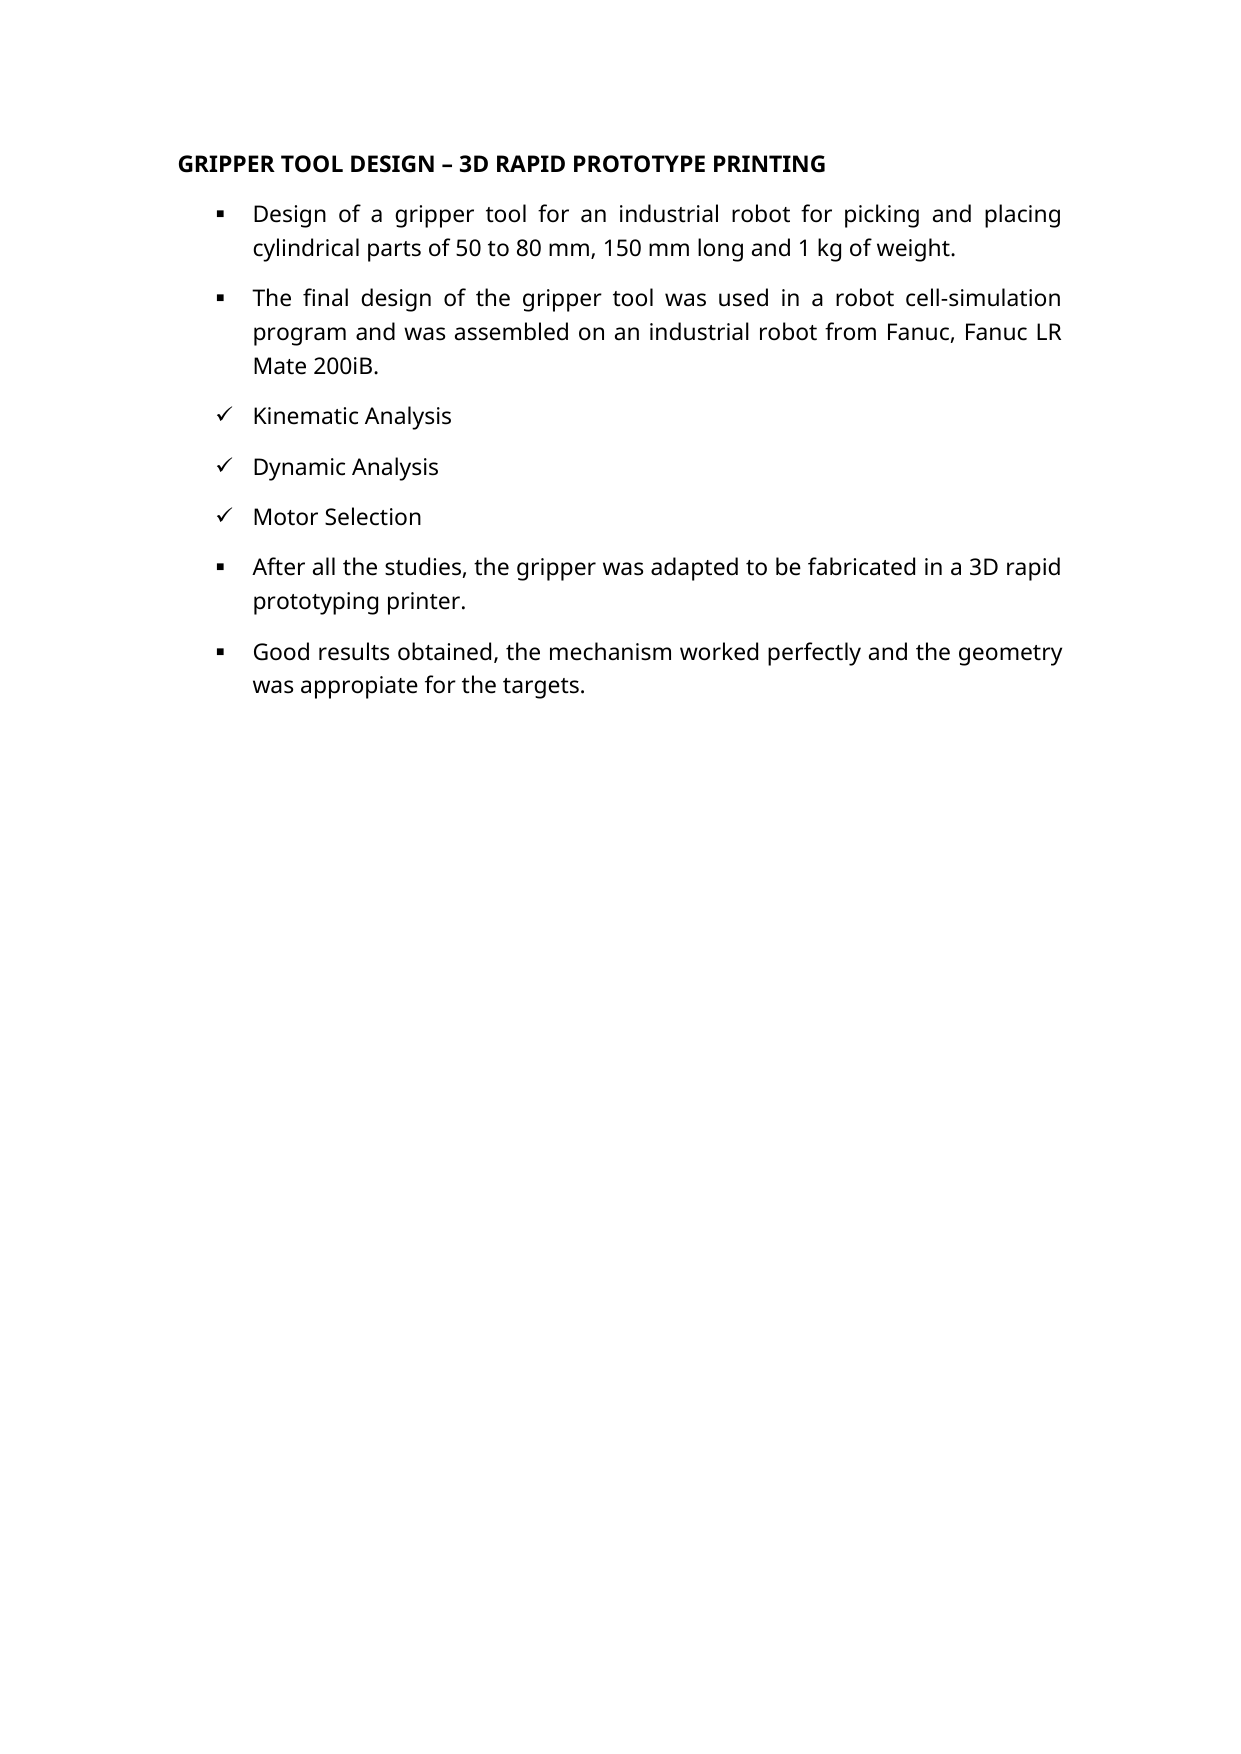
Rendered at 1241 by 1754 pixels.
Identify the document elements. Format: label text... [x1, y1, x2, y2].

list Motor Selection [215, 501, 1063, 532]
list Good results obtained, the mechanism worked perfectly and the geometry was appropiate for the targets. [215, 636, 1063, 701]
list Design of a gripper tool for an industrial robot for picking and placing cylindrical parts of 50 to 80 mm, 150 mm long and 1 kg of weight. [215, 198, 1063, 263]
list The final design of the gripper tool was used in a robot cell-simulation program and was assembled on an industrial robot from Fanuc, Fanuc LR Mate 200iB. [215, 282, 1063, 381]
text GRIPPER TOOL DESIGN – 3D RAPID PROTOTYPE PRINTING [177, 148, 1063, 179]
list Kinematic Analysis [215, 400, 1063, 431]
list After all the studies, the gripper was adapted to be fabricated in a 3D rapid prototyping printer. [215, 551, 1063, 616]
list Dynamic Analysis [215, 451, 1063, 482]
